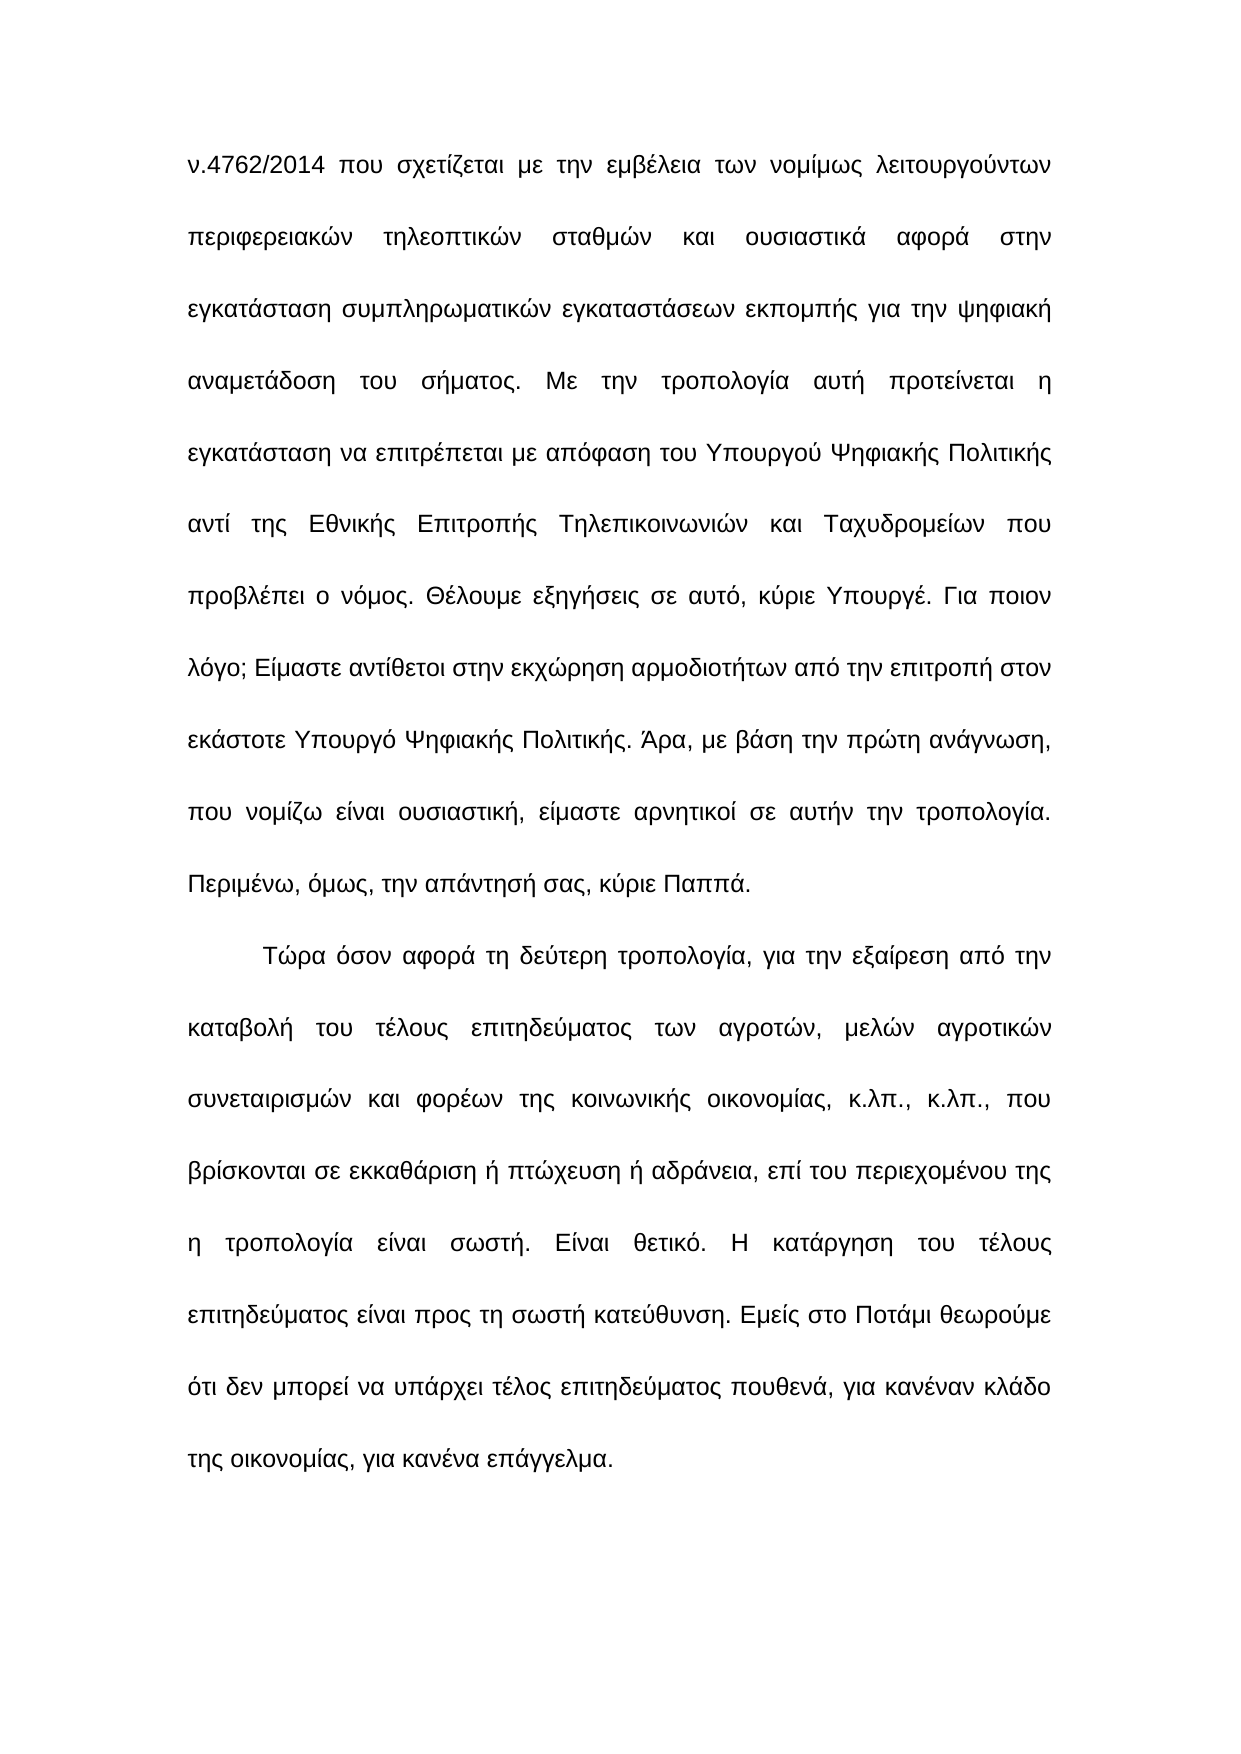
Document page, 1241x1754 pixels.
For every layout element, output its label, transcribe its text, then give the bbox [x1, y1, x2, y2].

text Τώρα όσον αφορά τη δεύτερη τροπολογία, για την εξαίρεση από την καταβολή του τέλους επιτηδεύματος των αγροτών, μελών αγροτικών συνεταιρισμών και φορέων της κοινωνικής οικονομίας, κ.λπ., κ.λπ., που βρίσκονται σε εκκαθάριση ή πτώχευση ή αδράνεια, επί του περιεχομένου της η τροπολογία είναι σωστή. Είναι θετικό. Η κατάργηση του τέλους επιτηδεύματος είναι προς τη σωστή κατεύθυνση. Εμείς στο Ποτάμι θεωρούμε ότι δεν μπορεί να υπάρχει τέλος επιτηδεύματος πουθενά, για κανέναν κλάδο της οικονομίας, για κανένα επάγγελμα. [187, 941, 1053, 1472]
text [187, 150, 1053, 897]
